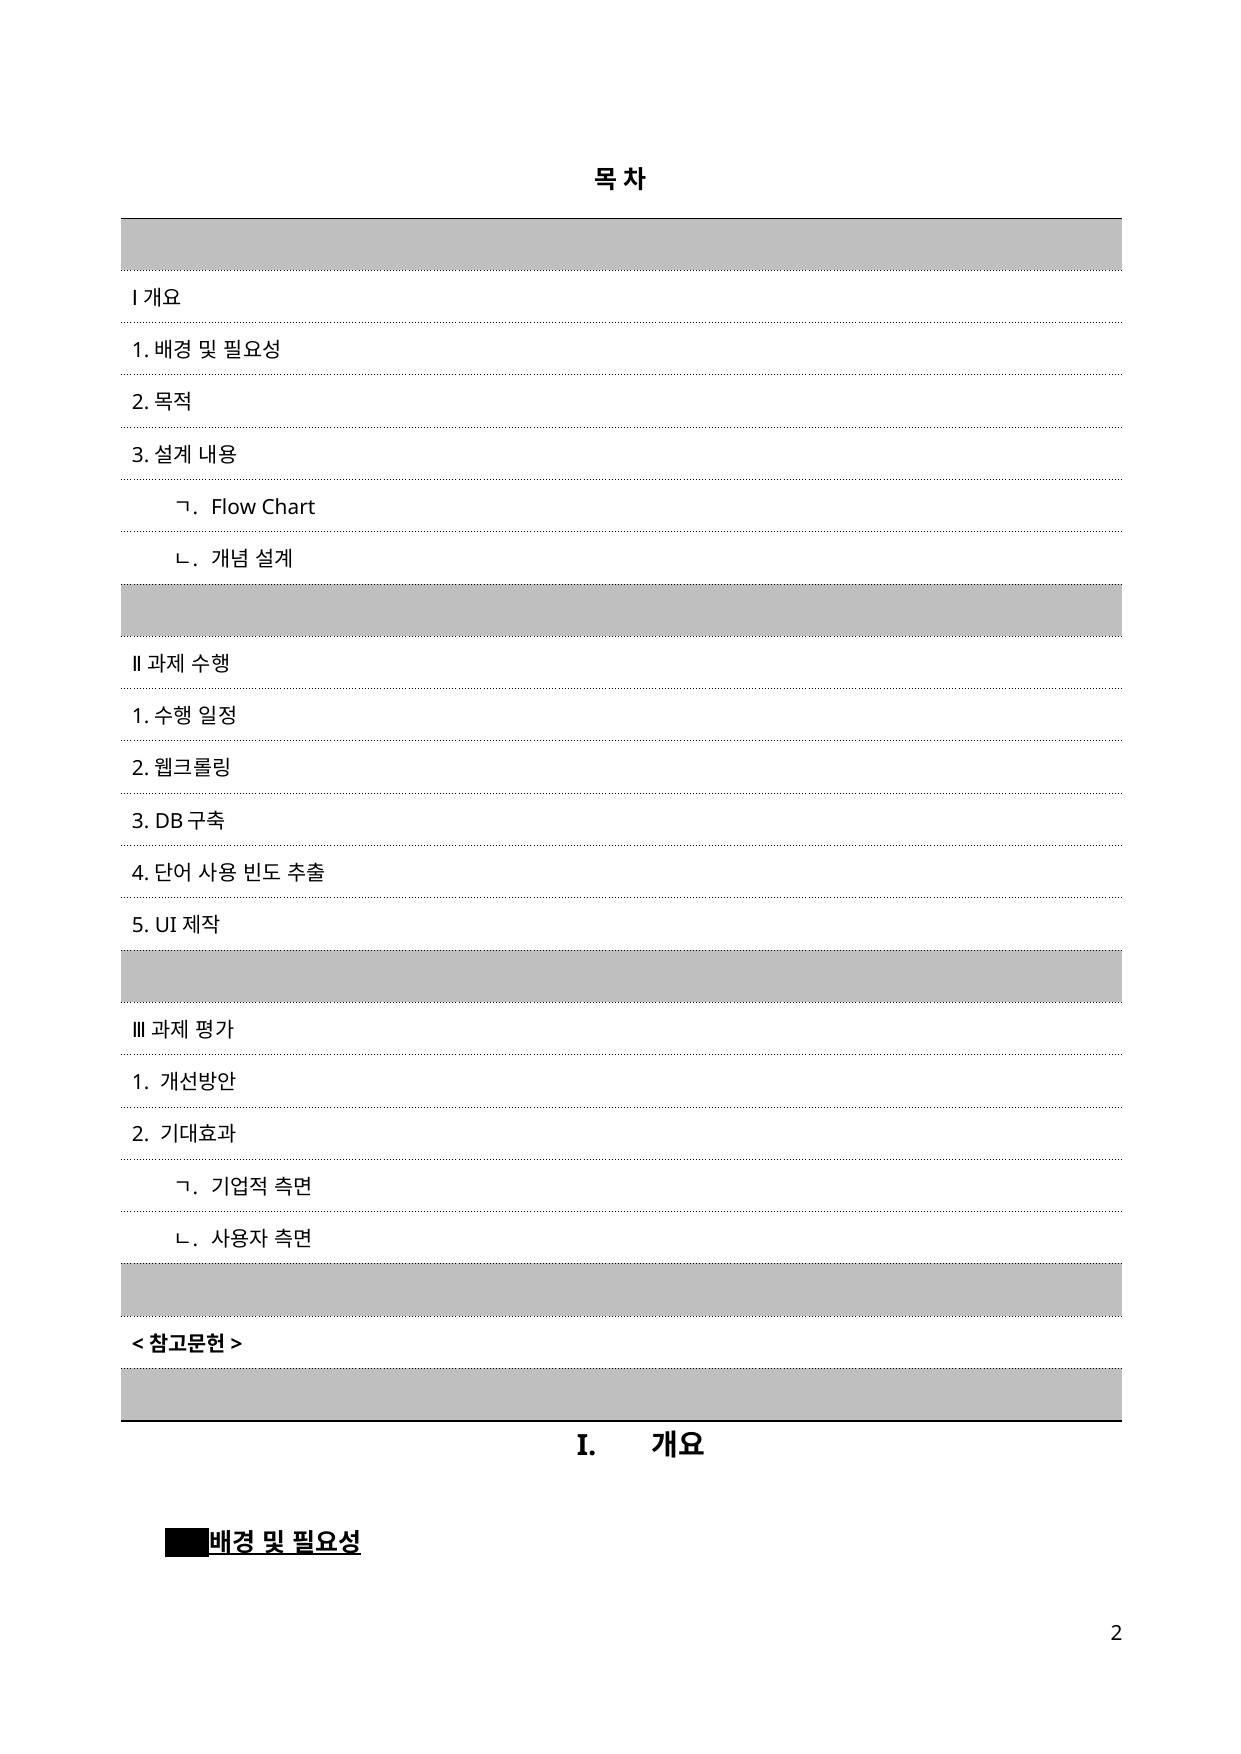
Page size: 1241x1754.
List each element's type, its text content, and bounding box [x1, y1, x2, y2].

table_cell [121, 584, 602, 636]
table_cell [602, 427, 1122, 479]
table_cell [602, 531, 1122, 583]
table_cell [602, 897, 1122, 949]
table_cell < 참고문헌 > [121, 1316, 602, 1368]
table_cell 2. 웹크롤링 [121, 740, 602, 793]
table_header [602, 219, 1122, 270]
table_cell 기업적 측면 [121, 1159, 602, 1211]
table_cell 3. 설계 내용 [121, 427, 602, 479]
text 목 차 [118, 159, 1122, 196]
table_cell [602, 950, 1122, 1002]
table_cell Ⅲ 과제 평가 [121, 1002, 602, 1054]
table_cell [602, 740, 1122, 793]
table_cell [602, 688, 1122, 740]
table_cell 2. 기대효과 [121, 1106, 602, 1159]
table_cell [602, 793, 1122, 845]
table_cell 2. 목적 [121, 374, 602, 427]
table_cell 1. 개선방안 [121, 1054, 602, 1106]
table_header [121, 219, 602, 270]
list 개요 [160, 1422, 1122, 1464]
table_cell [602, 1368, 1122, 1420]
table_cell 개념 설계 [121, 531, 602, 583]
table_cell [602, 1316, 1122, 1368]
table_cell Flow Chart [121, 479, 602, 531]
table_cell 사용자 측면 [121, 1211, 602, 1263]
table_cell [602, 270, 1122, 322]
table_cell [602, 374, 1122, 427]
table_cell [602, 1002, 1122, 1054]
table_cell 1. 수행 일정 [121, 688, 602, 740]
table_cell Ⅱ 과제 수행 [121, 636, 602, 688]
table_cell [602, 1054, 1122, 1106]
table_cell [602, 1106, 1122, 1159]
table_cell [121, 1263, 602, 1316]
table_cell 5. UI 제작 [121, 897, 602, 949]
table_cell [602, 584, 1122, 636]
table_cell [602, 845, 1122, 897]
table_cell 1. 배경 및 필요성 [121, 322, 602, 374]
table_cell Ⅰ 개요 [121, 270, 602, 322]
table_cell [602, 1159, 1122, 1211]
table_cell [602, 1211, 1122, 1263]
table_cell 3. DB구축 [121, 793, 602, 845]
table_cell [602, 479, 1122, 531]
table_cell [602, 322, 1122, 374]
table_cell [602, 1263, 1122, 1316]
text 배경 및 필요성 [165, 1522, 1122, 1559]
table_cell [121, 1368, 602, 1420]
table_cell 4. 단어 사용 빈도 추출 [121, 845, 602, 897]
table_cell [121, 950, 602, 1002]
table_cell [602, 636, 1122, 688]
